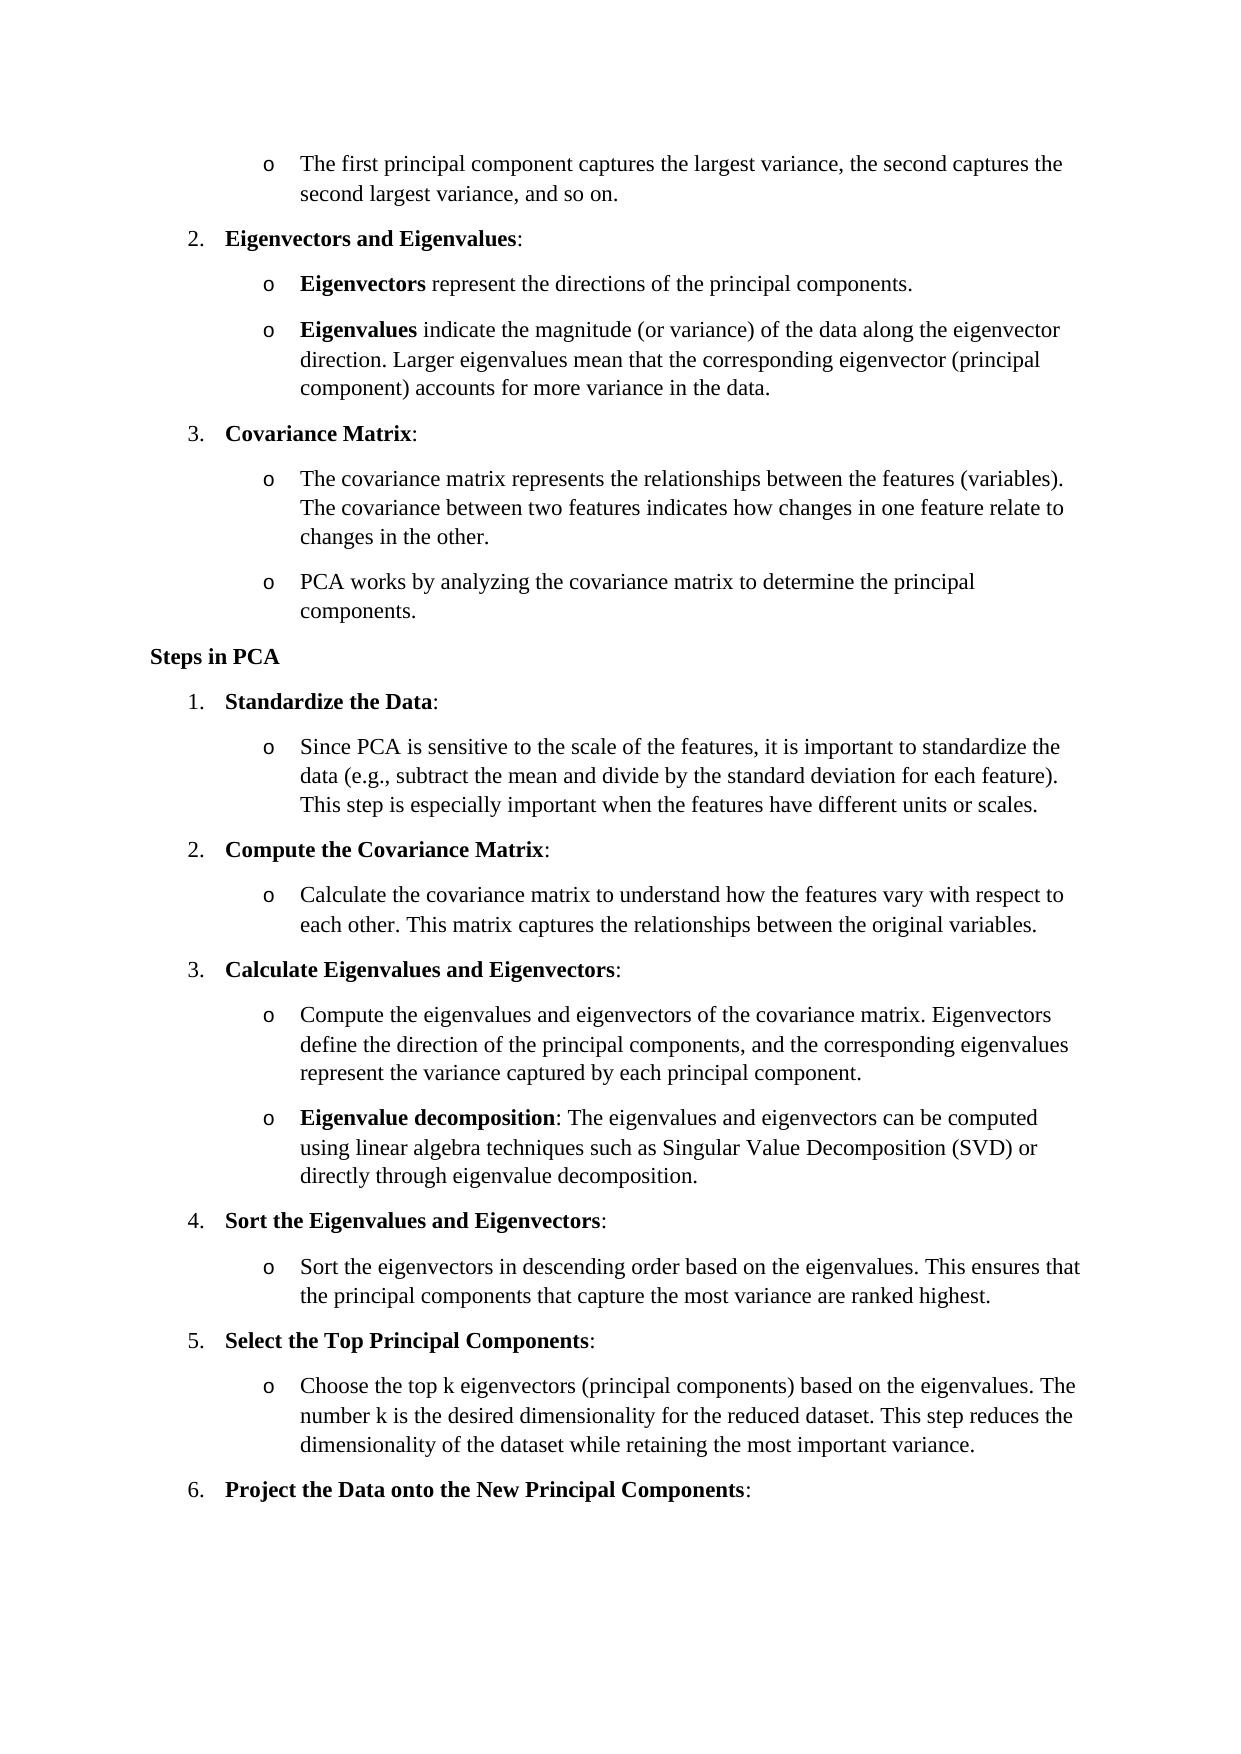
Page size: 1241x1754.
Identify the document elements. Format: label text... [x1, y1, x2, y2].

list Standardize the Data: [187, 688, 1090, 714]
list PCA works by analyzing the covariance matrix to determine the principal components. [262, 568, 1090, 624]
list The first principal component captures the largest variance, the second captures the second largest variance, and so on. [262, 150, 1090, 206]
list Calculate Eigenvalues and Eigenvectors: [187, 956, 1090, 982]
list Eigenvalues indicate the magnitude (or variance) of the data along the eigenvector direction. Larger eigenvalues mean that the corresponding eigenvector (principal component) accounts for more variance in the data. [262, 316, 1090, 401]
list The covariance matrix represents the relationships between the features (variables). The covariance between two features indicates how changes in one feature relate to changes in the other. [262, 465, 1090, 549]
list Calculate the covariance matrix to understand how the features vary with respect to each other. This matrix captures the relationships between the original variables. [262, 881, 1090, 937]
list Select the Top Principal Components: [187, 1327, 1090, 1354]
list Sort the eigenvectors in descending order based on the eigenvalues. This ensures that the principal components that capture the most variance are ranked highest. [262, 1253, 1090, 1309]
list Since PCA is sensitive to the scale of the features, it is important to standardize the data (e.g., subtract the mean and divide by the standard deviation for each feature). This step is especially important when the features have different units or scales. [262, 733, 1090, 817]
list Sort the Eigenvalues and Eigenvectors: [187, 1208, 1090, 1234]
list Eigenvalue decomposition: The eigenvalues and eigenvectors can be computed using linear algebra techniques such as Singular Value Decomposition (SVD) or directly through eigenvalue decomposition. [262, 1104, 1090, 1189]
list Eigenvectors represent the directions of the principal components. [262, 270, 1090, 297]
list Compute the Covariance Matrix: [187, 836, 1090, 862]
list Choose the top k eigenvectors (principal components) based on the eigenvalues. The number k is the desired dimensionality for the reduced dataset. This step reduces the dimensionality of the dataset while retaining the most important variance. [262, 1373, 1090, 1457]
list Covariance Matrix: [187, 419, 1090, 446]
list Compute the eigenvalues and eigenvectors of the covariance matrix. Eigenvectors define the direction of the principal components, and the corresponding eigenvalues represent the variance captured by each principal component. [262, 1001, 1090, 1086]
list Project the Data onto the New Principal Components: [187, 1476, 1090, 1502]
list Eigenvectors and Eigenvalues: [187, 225, 1090, 251]
text Steps in PCA [150, 643, 1090, 669]
